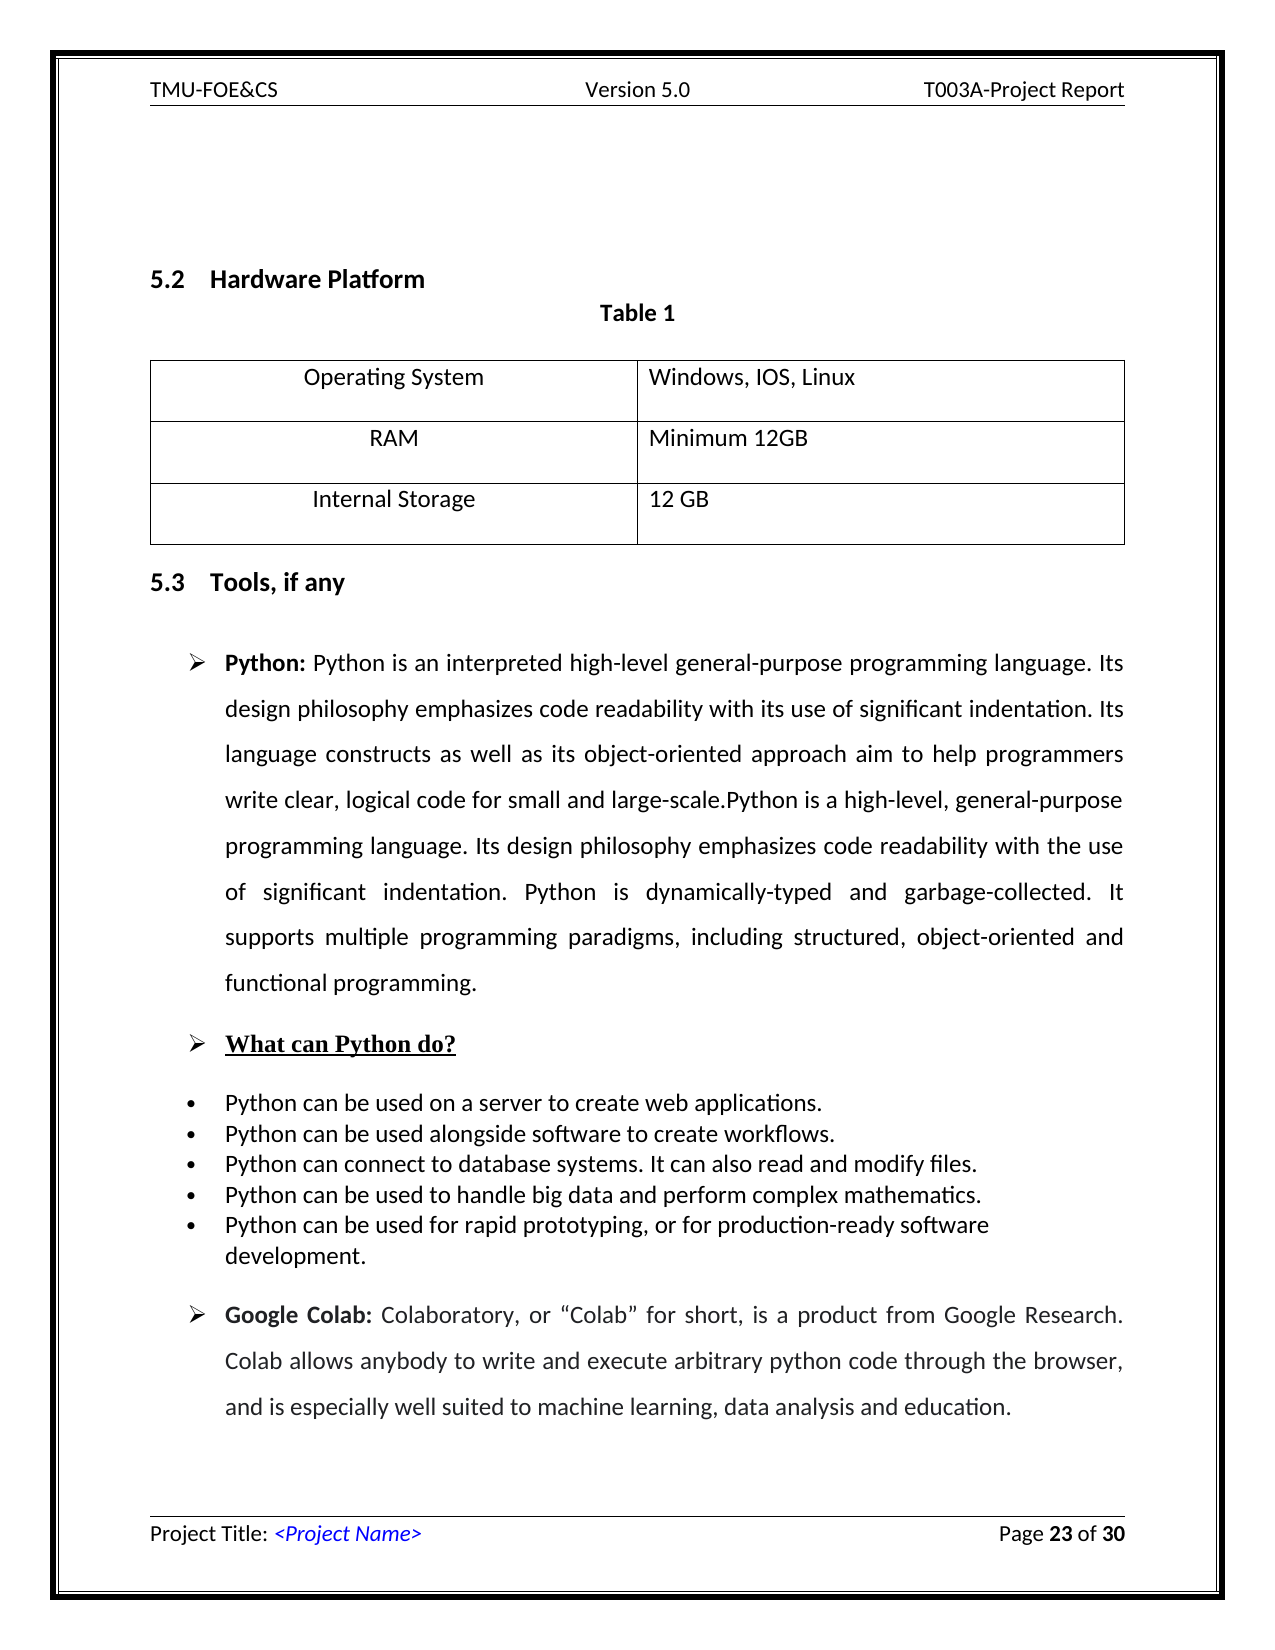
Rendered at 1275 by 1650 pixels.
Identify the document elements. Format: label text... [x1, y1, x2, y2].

list Python can connect to database systems. It can also read and modify files. [187, 1148, 1125, 1179]
text Table 1 [150, 297, 1125, 328]
list Python can be used to handle big data and perform complex mathematics. [187, 1179, 1125, 1209]
title What can Python do? [187, 1029, 1125, 1058]
list Google Colab: Colaboratory, or “Colab” for short, is a product from Google Research. Colab allows anybody to write and execute arbitrary python code through the browser, and is especially well suited to machine learning, data analysis and education. [187, 1300, 1125, 1422]
table_header Operating System [151, 361, 637, 421]
list Python can be used alongside software to create workflows. [187, 1118, 1125, 1148]
list Python can be used for rapid prototyping, or for production-ready software development. [187, 1209, 1125, 1271]
list Python: Python is an interpreted high-level general-purpose programming language. Its design philosophy emphasizes code readability with its use of significant indentation. Its language constructs as well as its object-oriented approach aim to help programmers write clear, logical code for small and large-scale.Python is a high-level, general-purpose programming language. Its design philosophy emphasizes code readability with the use of significant indentation. Python is dynamically-typed and garbage-collected. It supports multiple programming paradigms, including structured, object-oriented and functional programming. [187, 647, 1125, 998]
table_header Windows, IOS, Linux [638, 361, 1124, 421]
table_cell RAM [151, 422, 637, 482]
subtitle Tools, if any [150, 566, 1125, 599]
table_cell 12 GB [638, 484, 1124, 544]
list Python can be used on a server to create web applications. [187, 1087, 1125, 1118]
subtitle Hardware Platform [150, 262, 1125, 295]
table_cell Minimum 12GB [638, 422, 1124, 482]
table_cell Internal Storage [151, 484, 637, 544]
